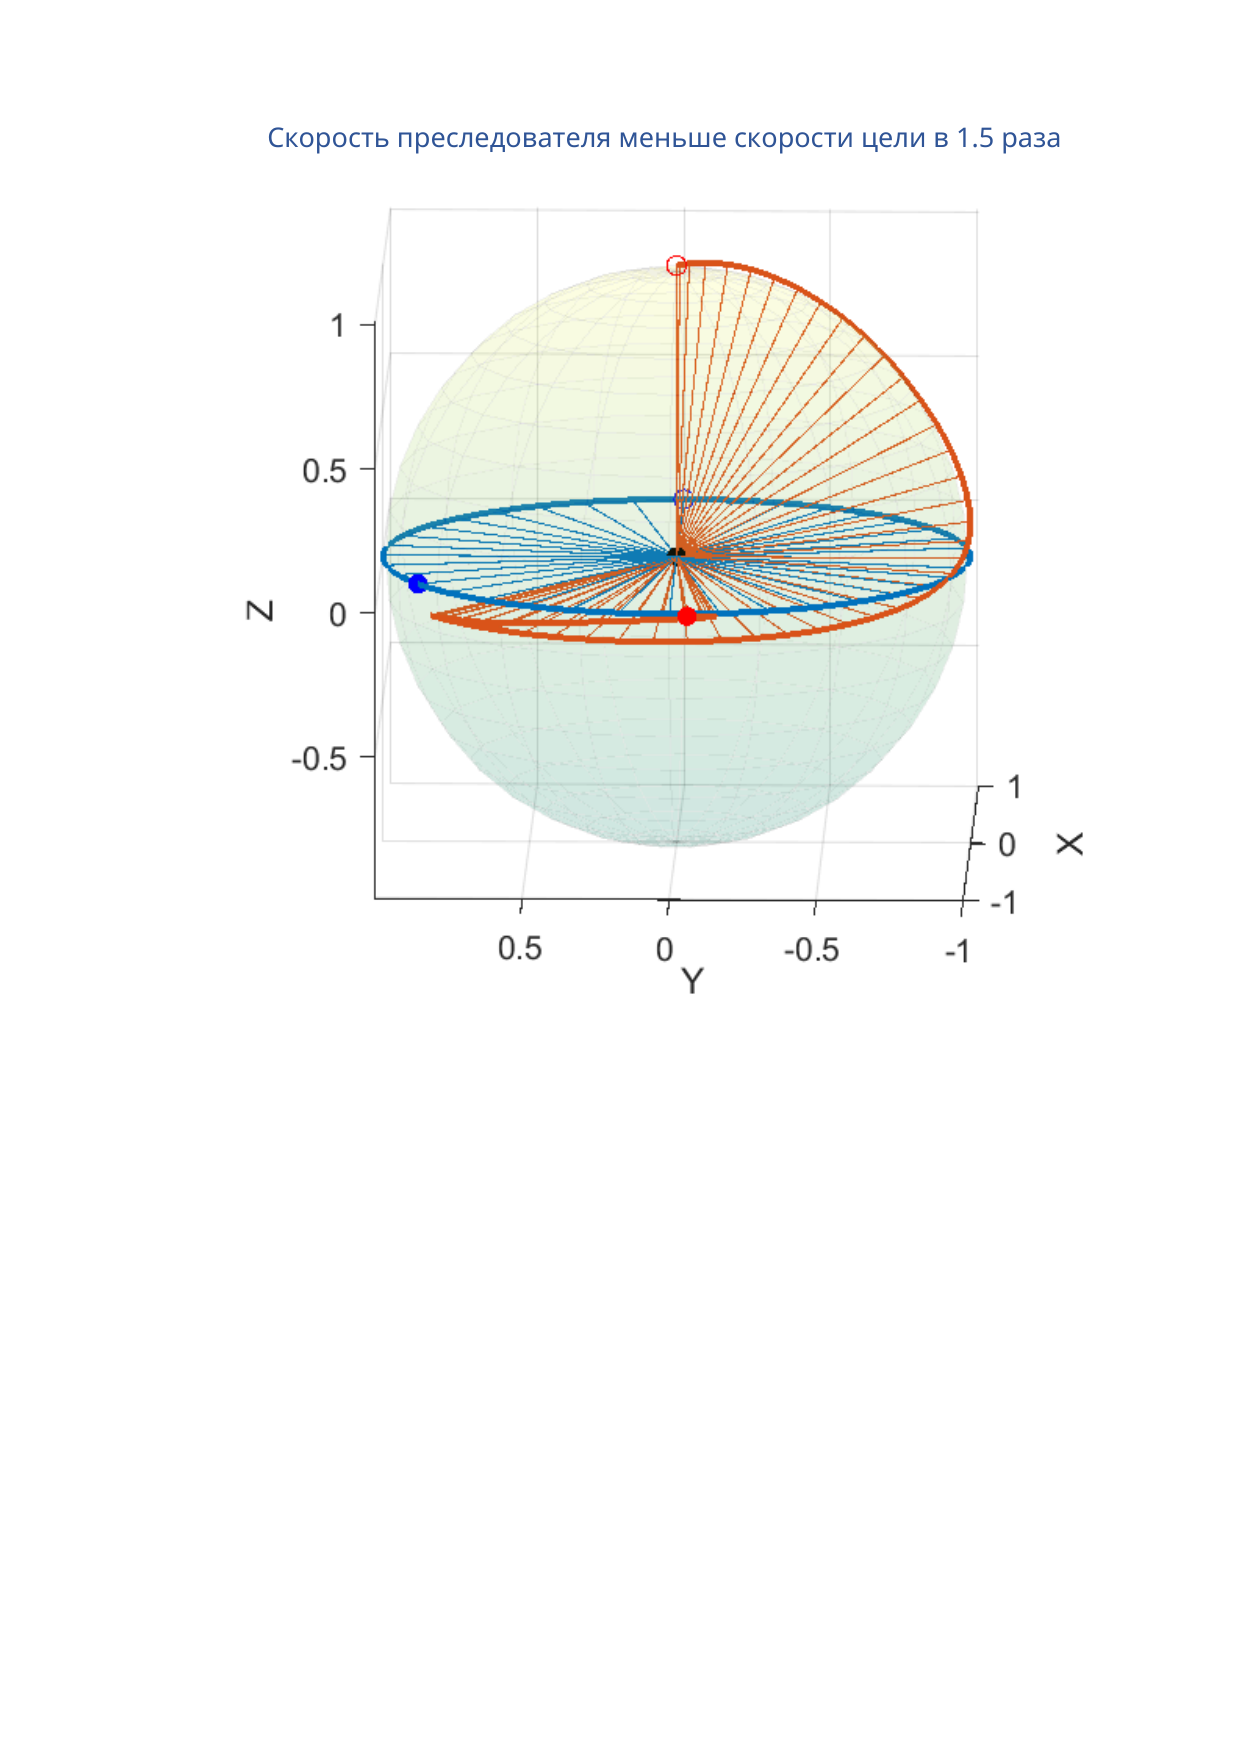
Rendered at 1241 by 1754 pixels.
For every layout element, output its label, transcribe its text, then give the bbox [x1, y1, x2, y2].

subtitle Скорость преследователя меньше скорости цели в 1.5 раза [177, 118, 1152, 155]
picture [243, 204, 1086, 997]
